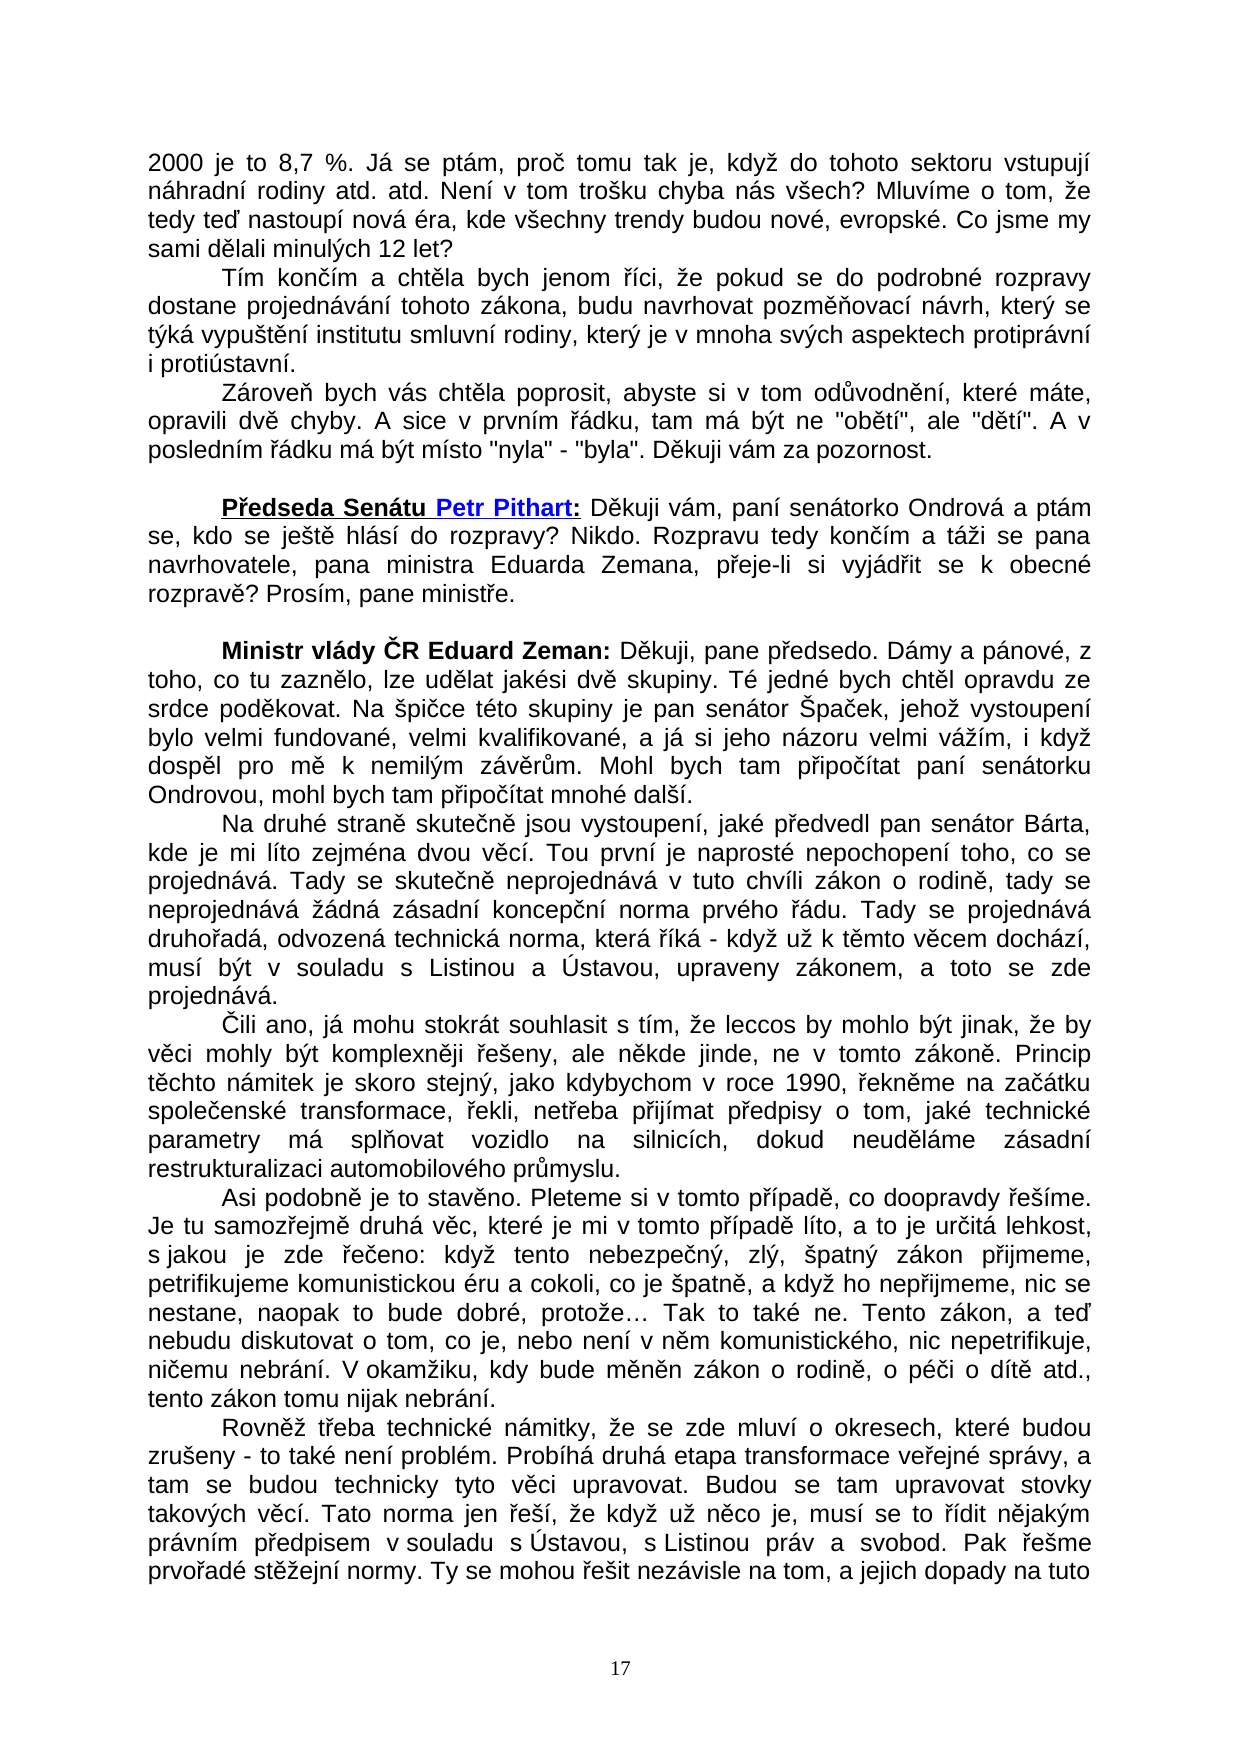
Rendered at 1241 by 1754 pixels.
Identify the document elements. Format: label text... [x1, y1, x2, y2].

text Ministr vlády ČR Eduard Zeman: Děkuji, pane předsedo. Dámy a pánové, z toho, co tu zaznělo, lze udělat jakési dvě skupiny. Té jedné bych chtěl opravdu ze srdce poděkovat. Na špičce této skupiny je pan senátor Špaček, jehož vystoupení bylo velmi fundované, velmi kvalifikované, a já si jeho názoru velmi vážím, i když dospěl pro mě k nemilým závěrům. Mohl bych tam připočítat paní senátorku Ondrovou, mohl bych tam připočítat mnohé další. [148, 636, 1093, 809]
text Předseda Senátu Petr Pithart: Děkuji vám, paní senátorko Ondrová a ptám se, kdo se ještě hlásí do rozpravy? Nikdo. Rozpravu tedy končím a táži se pana navrhovatele, pana ministra Eduarda Zemana, přeje-li si vyjádřit se k obecné rozpravě? Prosím, pane ministře. [148, 493, 1093, 608]
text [148, 1413, 1093, 1585]
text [148, 148, 1093, 263]
text Tím končím a chtěla bych jenom říci, že pokud se do podrobné rozpravy dostane projednávání tohoto zákona, budu navrhovat pozměňovací návrh, který se týká vypuštění institutu smluvní rodiny, který je v mnoha svých aspektech protiprávní i protiústavní. [148, 263, 1093, 378]
text Zároveň bych vás chtěla poprosit, abyste si v tom odůvodnění, které máte, opravili dvě chyby. A sice v prvním řádku, tam má být ne "obětí", ale "dětí". A v posledním řádku má být místo "nyla" - "byla". Děkuji vám za pozornost. [148, 378, 1093, 464]
text Čili ano, já mohu stokrát souhlasit s tím, že leccos by mohlo být jinak, že by věci mohly být komplexněji řešeny, ale někde jinde, ne v tomto zákoně. Princip těchto námitek je skoro stejný, jako kdybychom v roce 1990, řekněme na začátku společenské transformace, řekli, netřeba přijímat předpisy o tom, jaké technické parametry má splňovat vozidlo na silnicích, dokud neuděláme zásadní restrukturalizaci automobilového průmyslu. [148, 1010, 1093, 1183]
text Asi podobně je to stavěno. Pleteme si v tomto případě, co doopravdy řešíme. Je tu samozřejmě druhá věc, které je mi v tomto případě líto, a to je určitá lehkost, s jakou je zde řečeno: když tento nebezpečný, zlý, špatný zákon přijmeme, petrifikujeme komunistickou éru a cokoli, co je špatně, a když ho nepřijmeme, nic se nestane, naopak to bude dobré, protože… Tak to také ne. Tento zákon, a teď nebudu diskutovat o tom, co je, nebo není v něm komunistického, nic nepetrifikuje, ničemu nebrání. V okamžiku, kdy bude měněn zákon o rodině, o péči o dítě atd., tento zákon tomu nijak nebrání. [148, 1183, 1093, 1413]
text Na druhé straně skutečně jsou vystoupení, jaké předvedl pan senátor Bárta, kde je mi líto zejména dvou věcí. Tou první je naprosté nepochopení toho, co se projednává. Tady se skutečně neprojednává v tuto chvíli zákon o rodině, tady se neprojednává žádná zásadní koncepční norma prvého řádu. Tady se projednává druhořadá, odvozená technická norma, která říká - když už k těmto věcem dochází, musí být v souladu s Listinou a Ústavou, upraveny zákonem, a toto se zde projednává. [148, 809, 1093, 1010]
